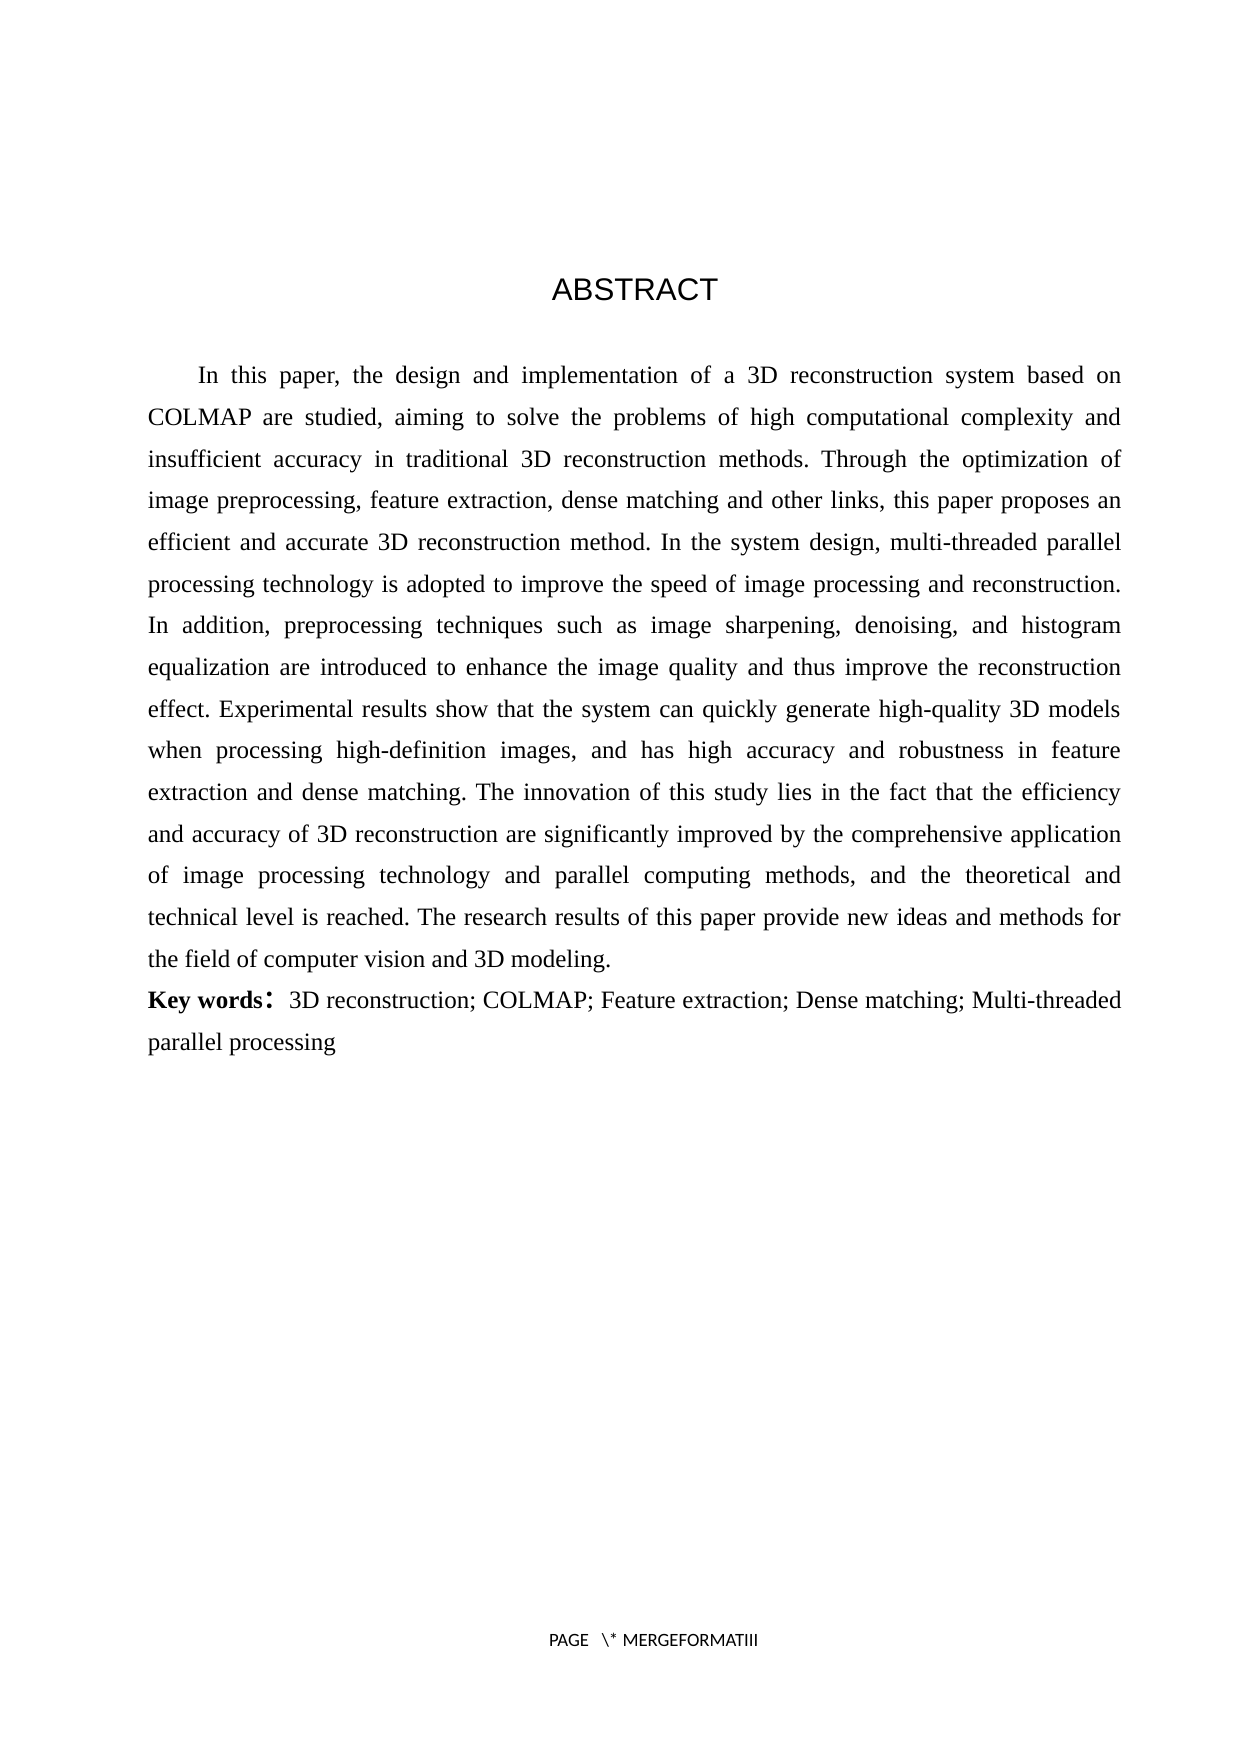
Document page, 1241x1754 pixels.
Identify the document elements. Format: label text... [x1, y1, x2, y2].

text ABSTRACT [148, 267, 1122, 309]
text Key words：3D reconstruction; COLMAP; Feature extraction; Dense matching; Multi-threaded parallel processing [148, 975, 1122, 1059]
text In this paper, the design and implementation of a 3D reconstruction system based on COLMAP are studied, aiming to solve the problems of high computational complexity and insufficient accuracy in traditional 3D reconstruction methods. Through the optimization of image preprocessing, feature extraction, dense matching and other links, this paper proposes an efficient and accurate 3D reconstruction method. In the system design, multi-threaded parallel processing technology is adopted to improve the speed of image processing and reconstruction. In addition, preprocessing techniques such as image sharpening, denoising, and histogram equalization are introduced to enhance the image quality and thus improve the reconstruction effect. Experimental results show that the system can quickly generate high-quality 3D models when processing high-definition images, and has high accuracy and robustness in feature extraction and dense matching. The innovation of this study lies in the fact that the efficiency and accuracy of 3D reconstruction are significantly improved by the comprehensive application of image processing technology and parallel computing methods, and the theoretical and technical level is reached. The research results of this paper provide new ideas and methods for the field of computer vision and 3D modeling. [148, 350, 1122, 975]
